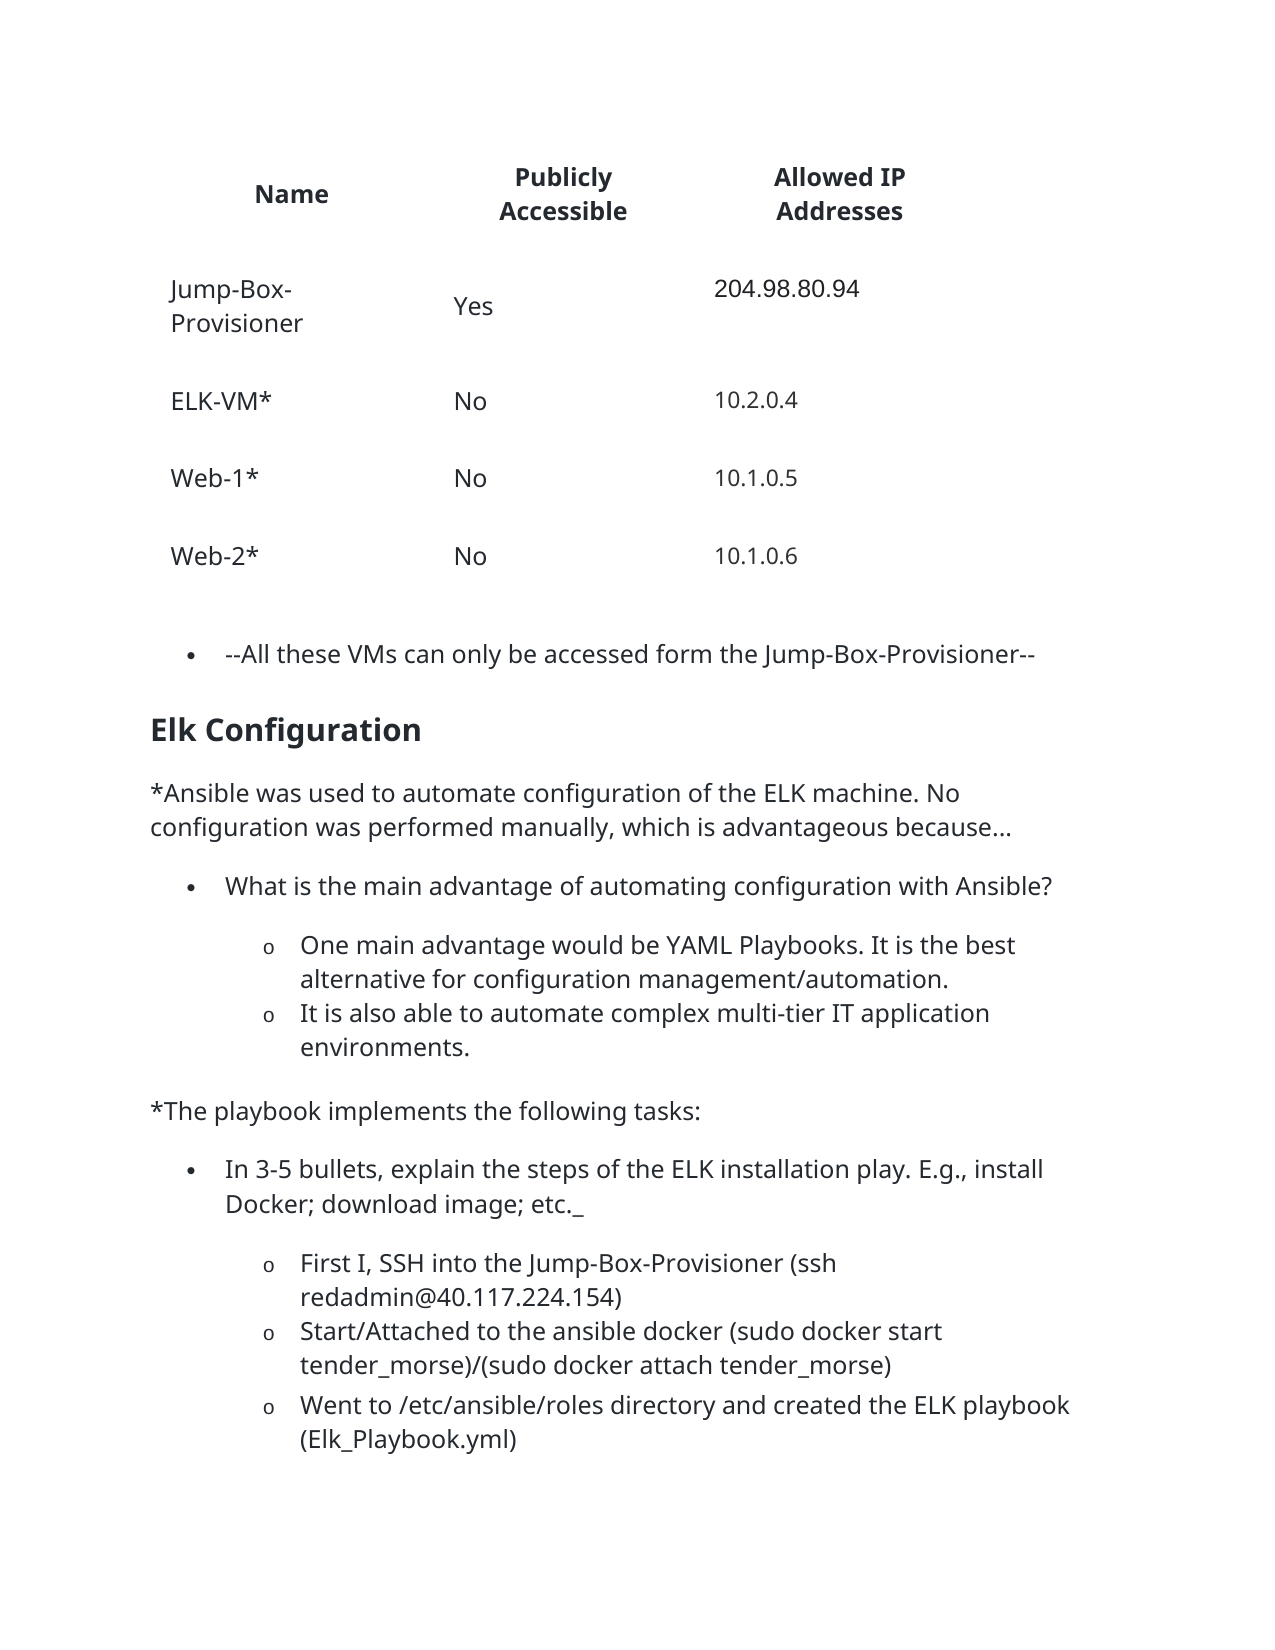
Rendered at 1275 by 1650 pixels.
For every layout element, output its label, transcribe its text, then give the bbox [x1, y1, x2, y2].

table_header Allowed IP Addresses [694, 150, 986, 262]
table_cell 10.2.0.4 [694, 374, 986, 452]
table_cell No [433, 529, 693, 607]
table_cell Jump-Box-Provisioner [150, 262, 433, 374]
list First I, SSH into the Jump-Box-Provisioner (ssh redadmin@40.117.224.154) [262, 1245, 1125, 1313]
table_cell 10.1.0.6 [694, 529, 986, 607]
list Went to /etc/ansible/roles directory and created the ELK playbook (Elk_Playbook.yml) [262, 1388, 1125, 1456]
table_cell No [433, 452, 693, 529]
list It is also able to automate complex multi-tier IT application environments. [262, 996, 1125, 1064]
text Elk Configuration [150, 708, 1125, 751]
list One main advantage would be YAML Playbooks. It is the best alternative for configuration management/automation. [262, 928, 1125, 996]
table_cell 204.98.80.94 [694, 262, 986, 374]
list Start/Attached to the ansible docker (sudo docker start tender_morse)/(sudo docker attach tender_morse) [262, 1313, 1125, 1382]
table_cell Web-1* [150, 452, 433, 529]
table_header Publicly Accessible [433, 150, 693, 262]
list In 3-5 bullets, explain the steps of the ELK installation play. E.g., install Docker; download image; etc._ [187, 1152, 1125, 1220]
table_cell ELK-VM* [150, 374, 433, 452]
table_cell Web-2* [150, 529, 433, 607]
table_cell Yes [433, 262, 693, 374]
table_header Name [150, 150, 433, 262]
text *Ansible was used to automate configuration of the ELK machine. No configuration was performed manually, which is advantageous because... [150, 776, 1125, 844]
text *The playbook implements the following tasks: [150, 1093, 1125, 1127]
table_cell 10.1.0.5 [694, 452, 986, 529]
list --All these VMs can only be accessed form the Jump-Box-Provisioner-- [187, 636, 1125, 670]
table_cell No [433, 374, 693, 452]
list What is the main advantage of automating configuration with Ansible? [187, 869, 1125, 903]
